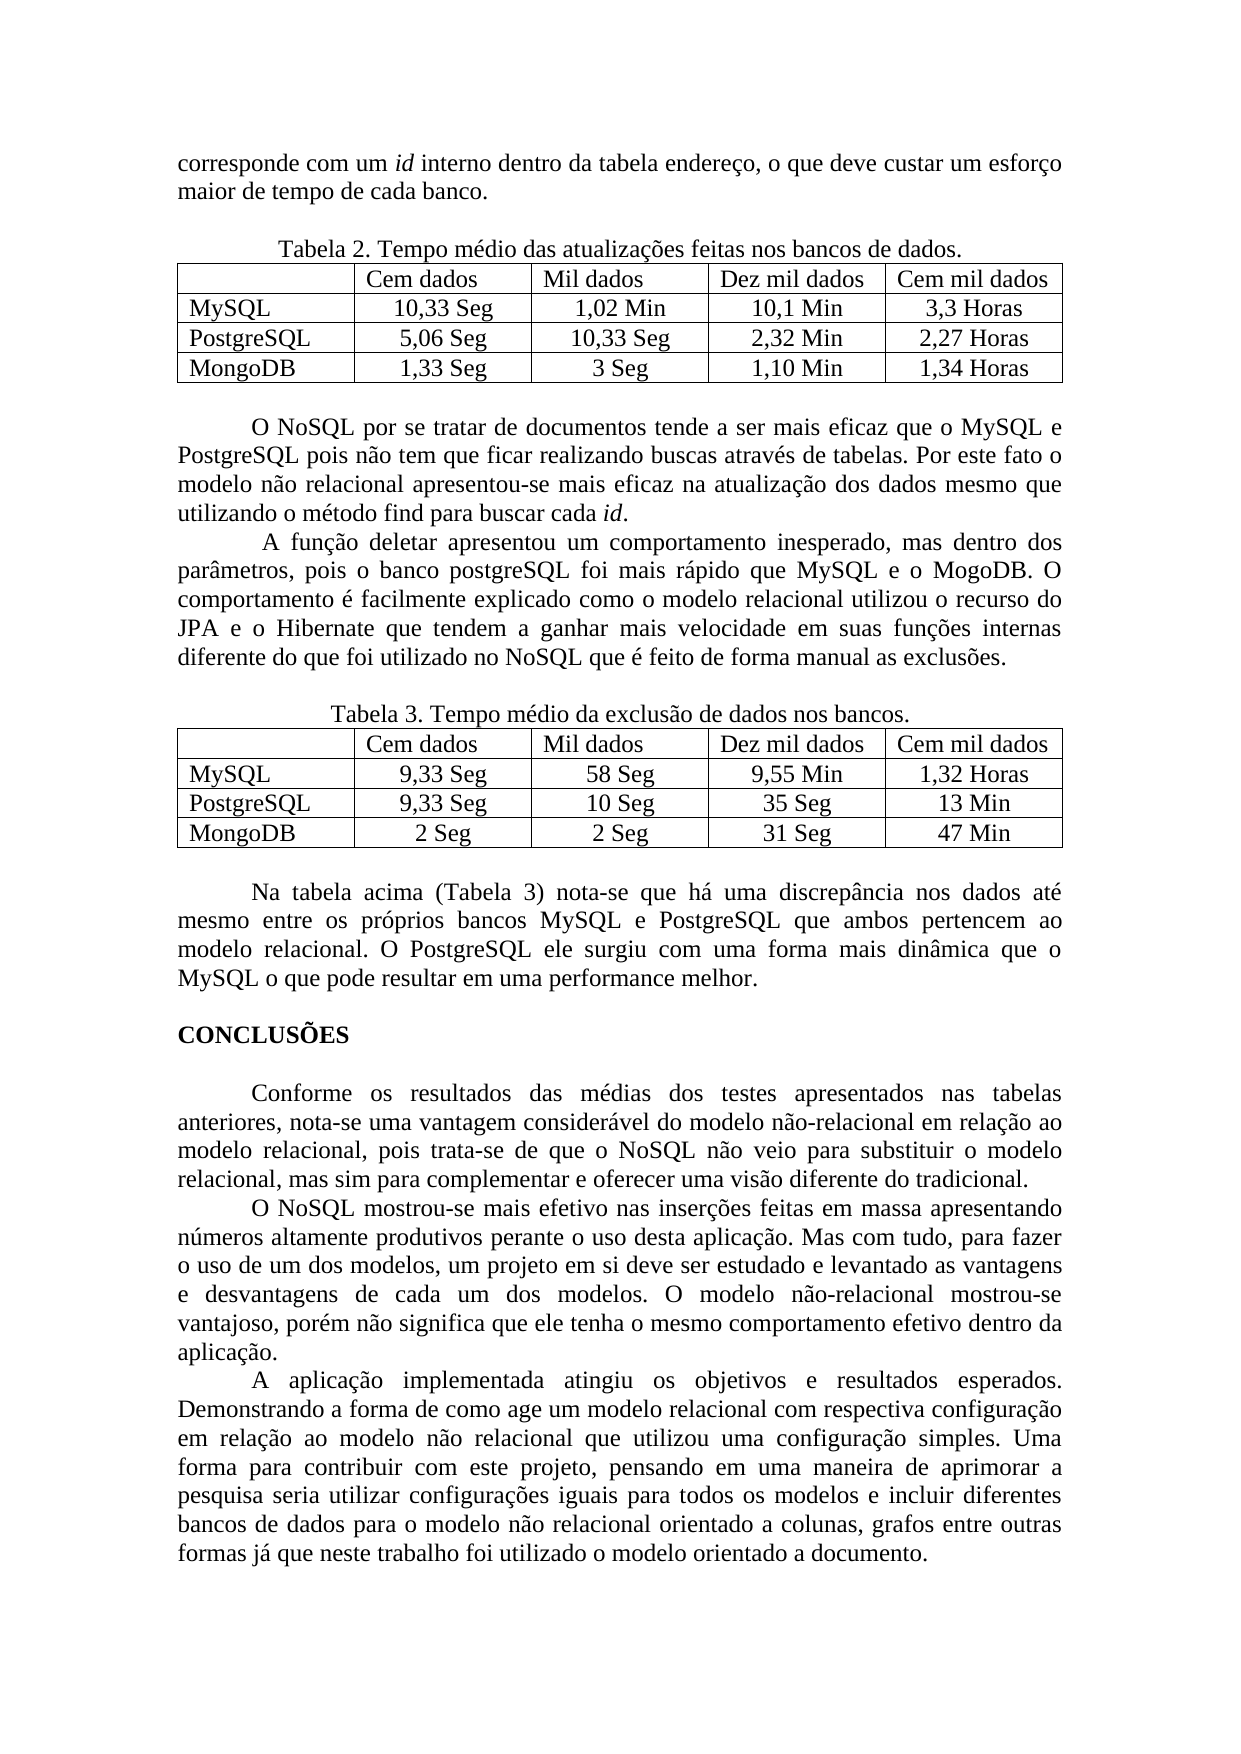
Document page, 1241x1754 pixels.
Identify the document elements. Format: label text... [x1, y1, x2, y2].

table_header Dez mil dados [709, 264, 885, 292]
table_cell MySQL [178, 759, 354, 787]
table_cell 10,33 Seg [532, 323, 708, 352]
table_header Dez mil dados [709, 729, 885, 758]
table_cell 10 Seg [532, 789, 708, 817]
table_cell MongoDB [178, 818, 354, 847]
table_header Mil dados [532, 264, 708, 292]
table_cell 47 Min [886, 818, 1062, 847]
text Tabela 2. Tempo médio das atualizações feitas nos bancos de dados. [177, 234, 1063, 263]
table_header Cem mil dados [886, 729, 1062, 758]
table_cell 10,33 Seg [355, 294, 531, 322]
table_cell 1,32 Horas [886, 759, 1062, 787]
table_cell 9,33 Seg [355, 789, 531, 817]
table_cell 1,02 Min [532, 294, 708, 322]
table_header [178, 264, 354, 292]
table_cell 3,3 Horas [886, 294, 1062, 322]
table_cell 1,33 Seg [355, 353, 531, 382]
table_header Cem dados [355, 729, 531, 758]
table_cell 2 Seg [355, 818, 531, 847]
table_cell 1,34 Horas [886, 353, 1062, 382]
text Conforme os resultados das médias dos testes apresentados nas tabelas anteriores, nota-se uma vantagem considerável do modelo não-relacional em relação ao modelo relacional, pois trata-se de que o NoSQL não veio para substituir o modelo relacional, mas sim para complementar e oferecer uma visão diferente do tradicional. [177, 1078, 1063, 1193]
text A função deletar apresentou um comportamento inesperado, mas dentro dos parâmetros, pois o banco postgreSQL foi mais rápido que MySQL e o MogoDB. O comportamento é facilmente explicado como o modelo relacional utilizou o recurso do JPA e o Hibernate que tendem a ganhar mais velocidade em suas funções internas diferente do que foi utilizado no NoSQL que é feito de forma manual as exclusões. [177, 527, 1063, 670]
table_cell 9,55 Min [709, 759, 885, 787]
table_cell PostgreSQL [178, 789, 354, 817]
table_cell 9,33 Seg [355, 759, 531, 787]
table_cell 35 Seg [709, 789, 885, 817]
table_cell PostgreSQL [178, 323, 354, 352]
table_cell 13 Min [886, 789, 1062, 817]
table_cell MySQL [178, 294, 354, 322]
table_cell 2,27 Horas [886, 323, 1062, 352]
text O NoSQL por se tratar de documentos tende a ser mais eficaz que o MySQL e PostgreSQL pois não tem que ficar realizando buscas através de tabelas. Por este fato o modelo não relacional apresentou-se mais eficaz na atualização dos dados mesmo que utilizando o método find para buscar cada id. [177, 412, 1063, 527]
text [177, 148, 1063, 205]
table_header [178, 729, 354, 758]
table_header Cem dados [355, 264, 531, 292]
subtitle CONCLUSÕES [177, 1021, 1063, 1049]
text O NoSQL mostrou-se mais efetivo nas inserções feitas em massa apresentando números altamente produtivos perante o uso desta aplicação. Mas com tudo, para fazer o uso de um dos modelos, um projeto em si deve ser estudado e levantado as vantagens e desvantagens de cada um dos modelos. O modelo não-relacional mostrou-se vantajoso, porém não significa que ele tenha o mesmo comportamento efetivo dentro da aplicação. [177, 1193, 1063, 1366]
table_cell 2 Seg [532, 818, 708, 847]
table_cell 5,06 Seg [355, 323, 531, 352]
table_header Mil dados [532, 729, 708, 758]
table_cell 10,1 Min [709, 294, 885, 322]
table_header Cem mil dados [886, 264, 1062, 292]
text Na tabela acima (Tabela 3) nota-se que há uma discrepância nos dados até mesmo entre os próprios bancos MySQL e PostgreSQL que ambos pertencem ao modelo relacional. O PostgreSQL ele surgiu com uma forma mais dinâmica que o MySQL o que pode resultar em uma performance melhor. [177, 877, 1063, 992]
table_cell MongoDB [178, 353, 354, 382]
text Tabela 3. Tempo médio da exclusão de dados nos bancos. [177, 699, 1063, 728]
text A aplicação implementada atingiu os objetivos e resultados esperados. Demonstrando a forma de como age um modelo relacional com respectiva configuração em relação ao modelo não relacional que utilizou uma configuração simples. Uma forma para contribuir com este projeto, pensando em uma maneira de aprimorar a pesquisa seria utilizar configurações iguais para todos os modelos e incluir diferentes bancos de dados para o modelo não relacional orientado a colunas, grafos entre outras formas já que neste trabalho foi utilizado o modelo orientado a documento. [177, 1366, 1063, 1567]
table_cell 3 Seg [532, 353, 708, 382]
table_cell 58 Seg [532, 759, 708, 787]
table_cell 31 Seg [709, 818, 885, 847]
table_cell 1,10 Min [709, 353, 885, 382]
table_cell 2,32 Min [709, 323, 885, 352]
